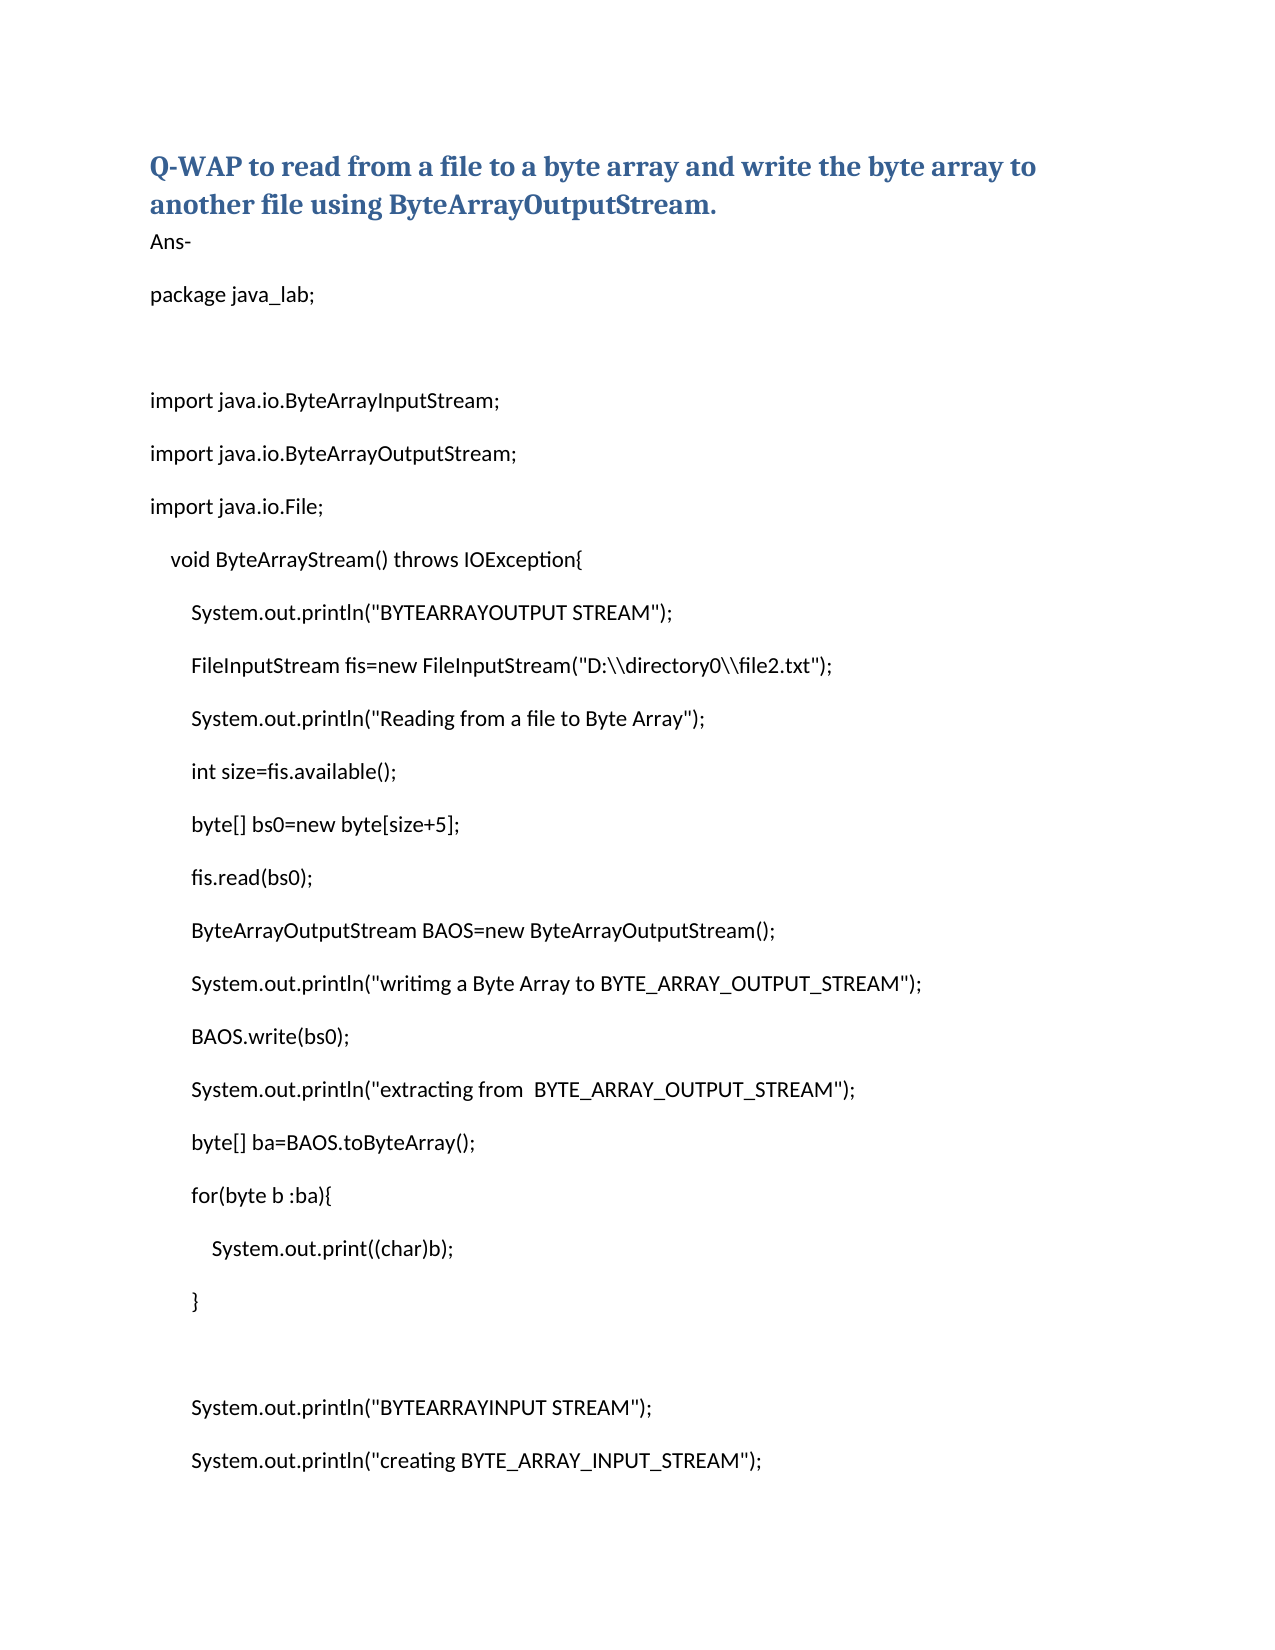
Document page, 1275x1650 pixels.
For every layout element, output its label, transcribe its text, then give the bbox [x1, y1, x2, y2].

text int size=fis.available(); [150, 757, 1125, 785]
text package java_lab; [150, 280, 1125, 308]
text FileInputStream fis=new FileInputStream("D:\\directory0\\file2.txt"); [150, 651, 1125, 679]
text System.out.println("extracting from BYTE_ARRAY_OUTPUT_STREAM"); [150, 1075, 1125, 1103]
text Ans- [150, 227, 1125, 255]
text import java.io.ByteArrayInputStream; [150, 386, 1125, 414]
text System.out.println("creating BYTE_ARRAY_INPUT_STREAM"); [150, 1447, 1125, 1474]
text BAOS.write(bs0); [150, 1022, 1125, 1050]
subtitle Q-WAP to read from a file to a byte array and write the byte array to another file using ByteArrayOutputStream. [150, 150, 1125, 222]
text System.out.println("Reading from a file to Byte Array"); [150, 704, 1125, 732]
text fis.read(bs0); [150, 863, 1125, 891]
text } [150, 1287, 1125, 1316]
text void ByteArrayStream() throws IOException{ [150, 545, 1125, 573]
text System.out.print((char)b); [150, 1234, 1125, 1262]
text System.out.println("writimg a Byte Array to BYTE_ARRAY_OUTPUT_STREAM"); [150, 969, 1125, 997]
text for(byte b :ba){ [150, 1181, 1125, 1209]
text ByteArrayOutputStream BAOS=new ByteArrayOutputStream(); [150, 916, 1125, 944]
text byte[] ba=BAOS.toByteArray(); [150, 1128, 1125, 1156]
text System.out.println("BYTEARRAYOUTPUT STREAM"); [150, 598, 1125, 626]
text import java.io.ByteArrayOutputStream; [150, 439, 1125, 467]
text byte[] bs0=new byte[size+5]; [150, 810, 1125, 838]
text System.out.println("BYTEARRAYINPUT STREAM"); [150, 1393, 1125, 1422]
text import java.io.File; [150, 492, 1125, 520]
